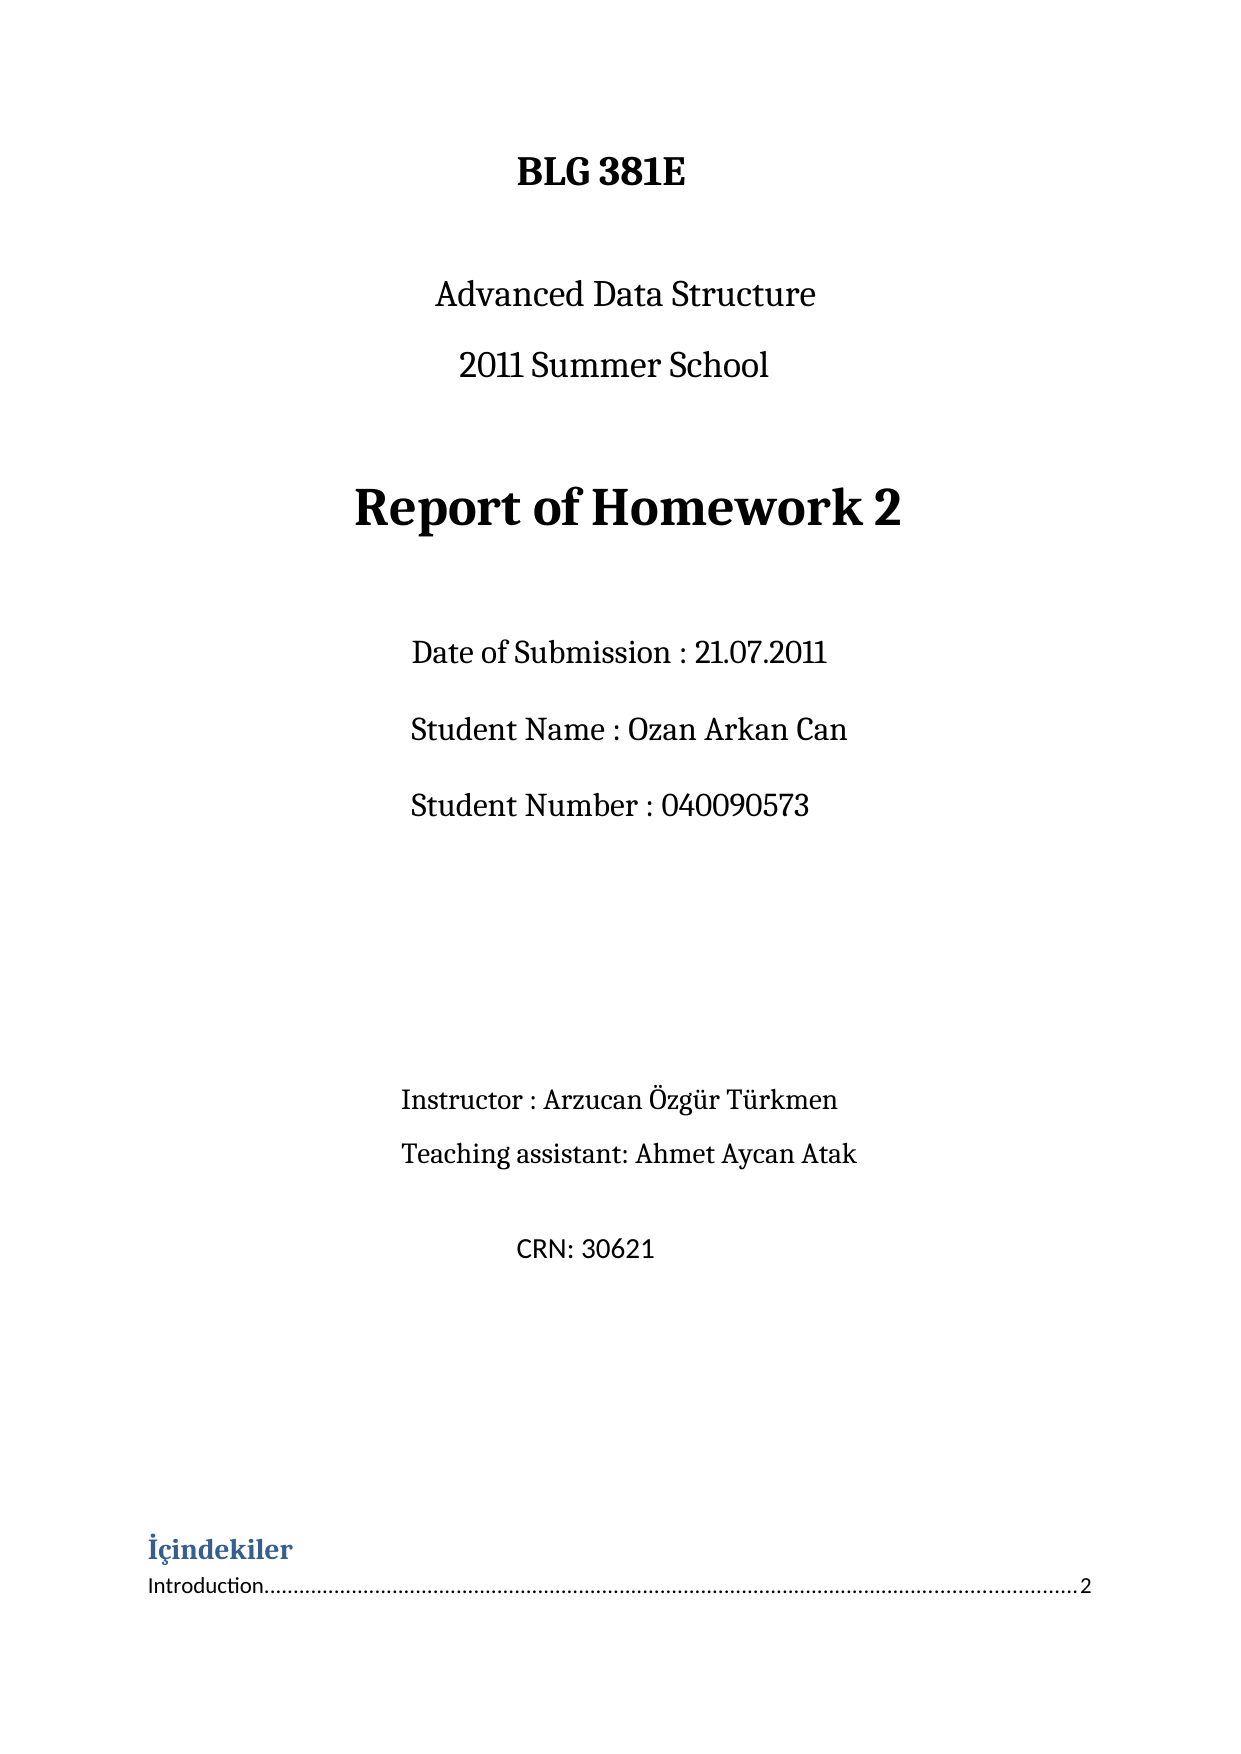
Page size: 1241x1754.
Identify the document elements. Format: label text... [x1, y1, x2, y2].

text 2011 Summer School [148, 343, 1093, 386]
text CRN: 30621 [148, 1230, 1093, 1266]
text BLG 381E [443, 148, 1093, 196]
text Report of Homework 2 [148, 477, 1093, 539]
text Advanced Data Structure [148, 272, 1093, 315]
subtitle Teaching assistant: Ahmet Aycan Atak [148, 1137, 1093, 1171]
text Instructor : Arzucan Özgür Türkmen [148, 1083, 1093, 1117]
text Student Number : 040090573 [148, 787, 1093, 825]
text Date of Submission : 21.07.2011 [148, 633, 1093, 672]
text Student Name : Ozan Arkan Can [148, 710, 1093, 748]
